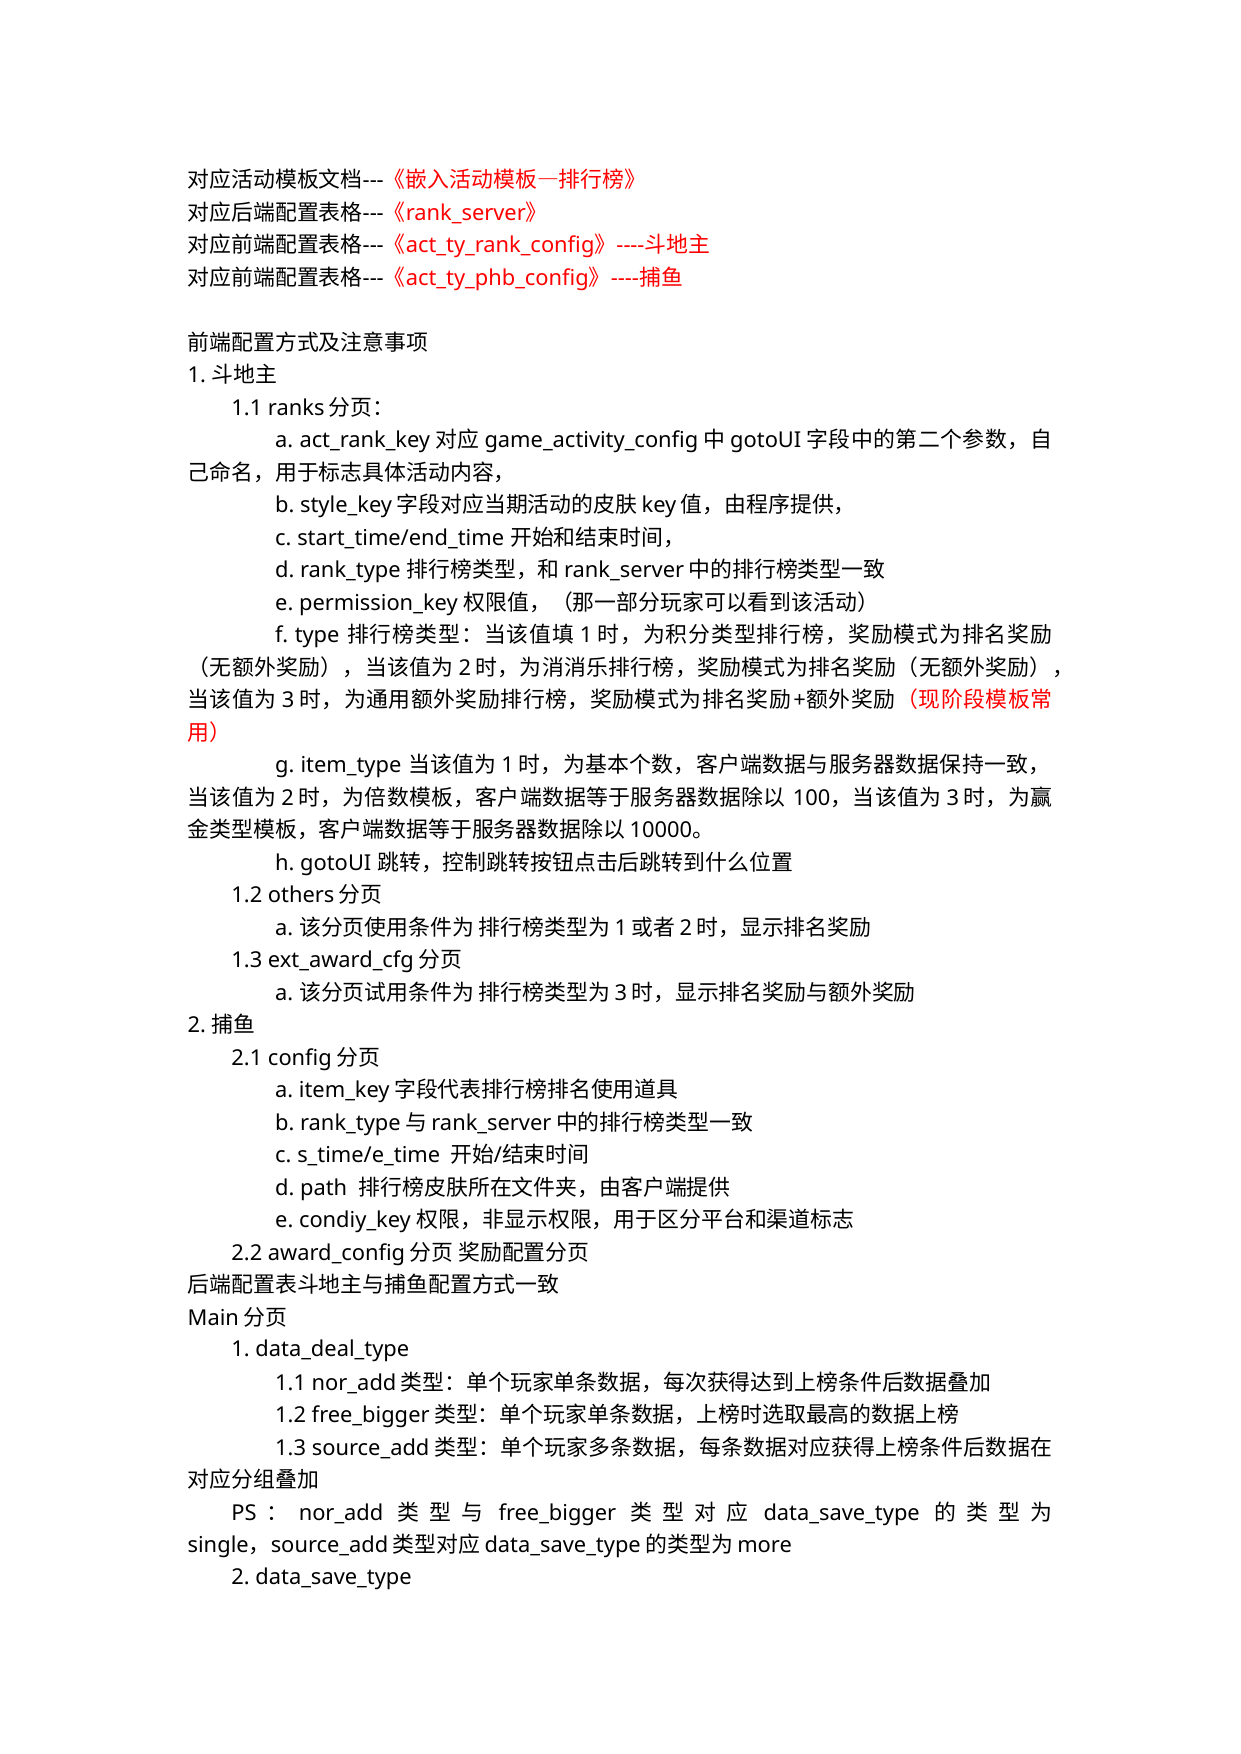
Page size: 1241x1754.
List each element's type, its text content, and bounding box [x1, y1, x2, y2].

text PS：nor_add类型与free_bigger类型对应data_save_type的类型为single，source_add类型对应data_save_type的类型为more [187, 1494, 1053, 1559]
text a. 该分页试用条件为 排行榜类型为3时，显示排名奖励与额外奖励 [187, 974, 1053, 1007]
text b. style_key字段对应当期活动的皮肤key值，由程序提供， [187, 487, 1053, 519]
text f. type 排行榜类型：当该值填1时，为积分类型排行榜，奖励模式为排名奖励（无额外奖励），当该值为2时，为消消乐排行榜，奖励模式为排名奖励（无额外奖励），当该值为3时，为通用额外奖励排行榜，奖励模式为排名奖励+额外奖励（现阶段模板常用） [187, 617, 1053, 747]
text a. act_rank_key对应game_activity_config中gotoUI字段中的第二个参数，自己命名，用于标志具体活动内容， [187, 422, 1053, 487]
text e. condiy_key 权限，非显示权限，用于区分平台和渠道标志 [187, 1202, 1053, 1234]
text 1.3 ext_award_cfg分页 [187, 942, 1053, 974]
text 对应活动模板文档---《嵌入活动模板—排行榜》 [187, 162, 1053, 194]
text g. item_type 当该值为1时，为基本个数，客户端数据与服务器数据保持一致，当该值为2时，为倍数模板，客户端数据等于服务器数据除以100，当该值为3时，为赢金类型模板，客户端数据等于服务器数据除以10000。 [187, 747, 1053, 844]
text 2.2 award_config分页 奖励配置分页 [187, 1234, 1053, 1267]
text a. 该分页使用条件为 排行榜类型为1或者2时，显示排名奖励 [187, 909, 1053, 942]
text 对应前端配置表格---《act_ty_rank_config》----斗地主 [187, 227, 1053, 259]
text Main分页 [187, 1299, 1053, 1332]
text d. path 排行榜皮肤所在文件夹，由客户端提供 [187, 1169, 1053, 1202]
text c. start_time/end_time 开始和结束时间， [187, 519, 1053, 552]
text 对应后端配置表格---《rank_server》 [187, 194, 1053, 227]
text 前端配置方式及注意事项 [187, 324, 1053, 357]
text h. gotoUI 跳转，控制跳转按钮点击后跳转到什么位置 [187, 844, 1053, 877]
text a. item_key字段代表排行榜排名使用道具 [231, 1072, 1053, 1104]
text 1.2 free_bigger类型：单个玩家单条数据，上榜时选取最高的数据上榜 [187, 1397, 1053, 1429]
text 1. 斗地主 [187, 357, 1053, 389]
text 1.3 source_add类型：单个玩家多条数据，每条数据对应获得上榜条件后数据在对应分组叠加 [187, 1429, 1053, 1494]
text 后端配置表斗地主与捕鱼配置方式一致 [187, 1267, 1053, 1299]
text e. permission_key 权限值，（那一部分玩家可以看到该活动） [187, 584, 1053, 617]
text 1. data_deal_type [187, 1332, 1053, 1364]
text 2.1 config分页 [187, 1039, 1053, 1072]
text 2. data_save_type [187, 1559, 1053, 1592]
text 1.1 nor_add类型：单个玩家单条数据，每次获得达到上榜条件后数据叠加 [187, 1364, 1053, 1397]
text 1.2 others分页 [187, 877, 1053, 909]
text b. rank_type与rank_server中的排行榜类型一致 [231, 1104, 1053, 1137]
text 对应前端配置表格---《act_ty_phb_config》----捕鱼 [187, 259, 1053, 292]
text 2. 捕鱼 [187, 1007, 1053, 1039]
text 1.1 ranks分页： [187, 389, 1053, 422]
text c. s_time/e_time 开始/结束时间 [231, 1137, 1053, 1169]
text d. rank_type 排行榜类型，和rank_server中的排行榜类型一致 [187, 552, 1053, 584]
